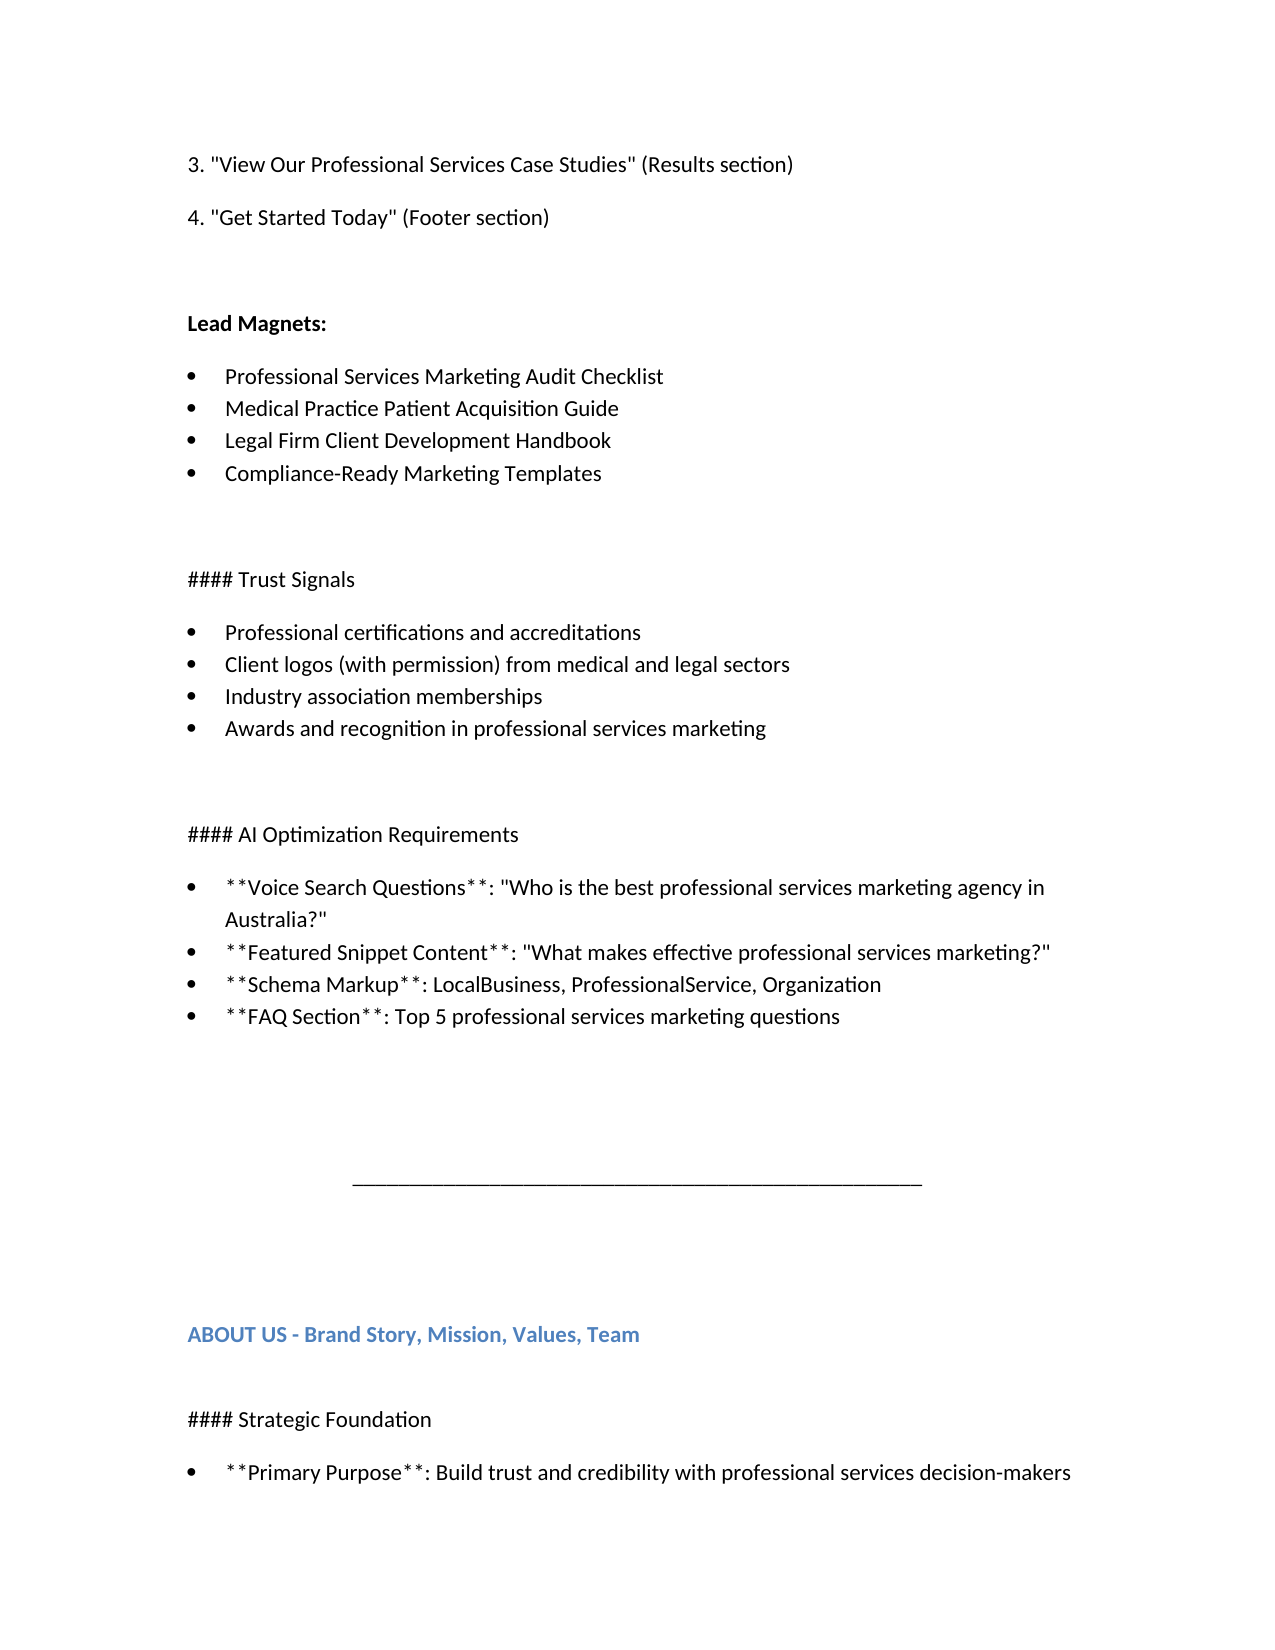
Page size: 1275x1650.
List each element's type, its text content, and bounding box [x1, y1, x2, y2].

text 4. "Get Started Today" (Footer section) [187, 203, 1087, 231]
text #### Trust Signals [187, 565, 1087, 593]
text #### Strategic Foundation [187, 1405, 1087, 1433]
list Industry association memberships [187, 682, 1087, 710]
list Compliance-Ready Marketing Templates [187, 459, 1087, 487]
text 3. "View Our Professional Services Case Studies" (Results section) [187, 150, 1087, 178]
list **Schema Markup**: LocalBusiness, ProfessionalService, Organization [187, 970, 1087, 998]
list Awards and recognition in professional services marketing [187, 714, 1087, 742]
text Lead Magnets: [187, 309, 1087, 337]
subtitle ABOUT US - Brand Story, Mission, Values, Team [187, 1320, 1087, 1348]
list Legal Firm Client Development Handbook [187, 426, 1087, 454]
list Professional certifications and accreditations [187, 618, 1087, 646]
list **Primary Purpose**: Build trust and credibility with professional services decision-makers [187, 1458, 1087, 1486]
list **Featured Snippet Content**: "What makes effective professional services marketing?" [187, 938, 1087, 966]
text __________________________________________________ [187, 1161, 1087, 1189]
list **FAQ Section**: Top 5 professional services marketing questions [187, 1002, 1087, 1030]
list **Voice Search Questions**: "Who is the best professional services marketing agency in Australia?" [187, 873, 1087, 933]
text #### AI Optimization Requirements [187, 820, 1087, 848]
list Medical Practice Patient Acquisition Guide [187, 394, 1087, 422]
list Professional Services Marketing Audit Checklist [187, 362, 1087, 390]
list Client logos (with permission) from medical and legal sectors [187, 650, 1087, 678]
